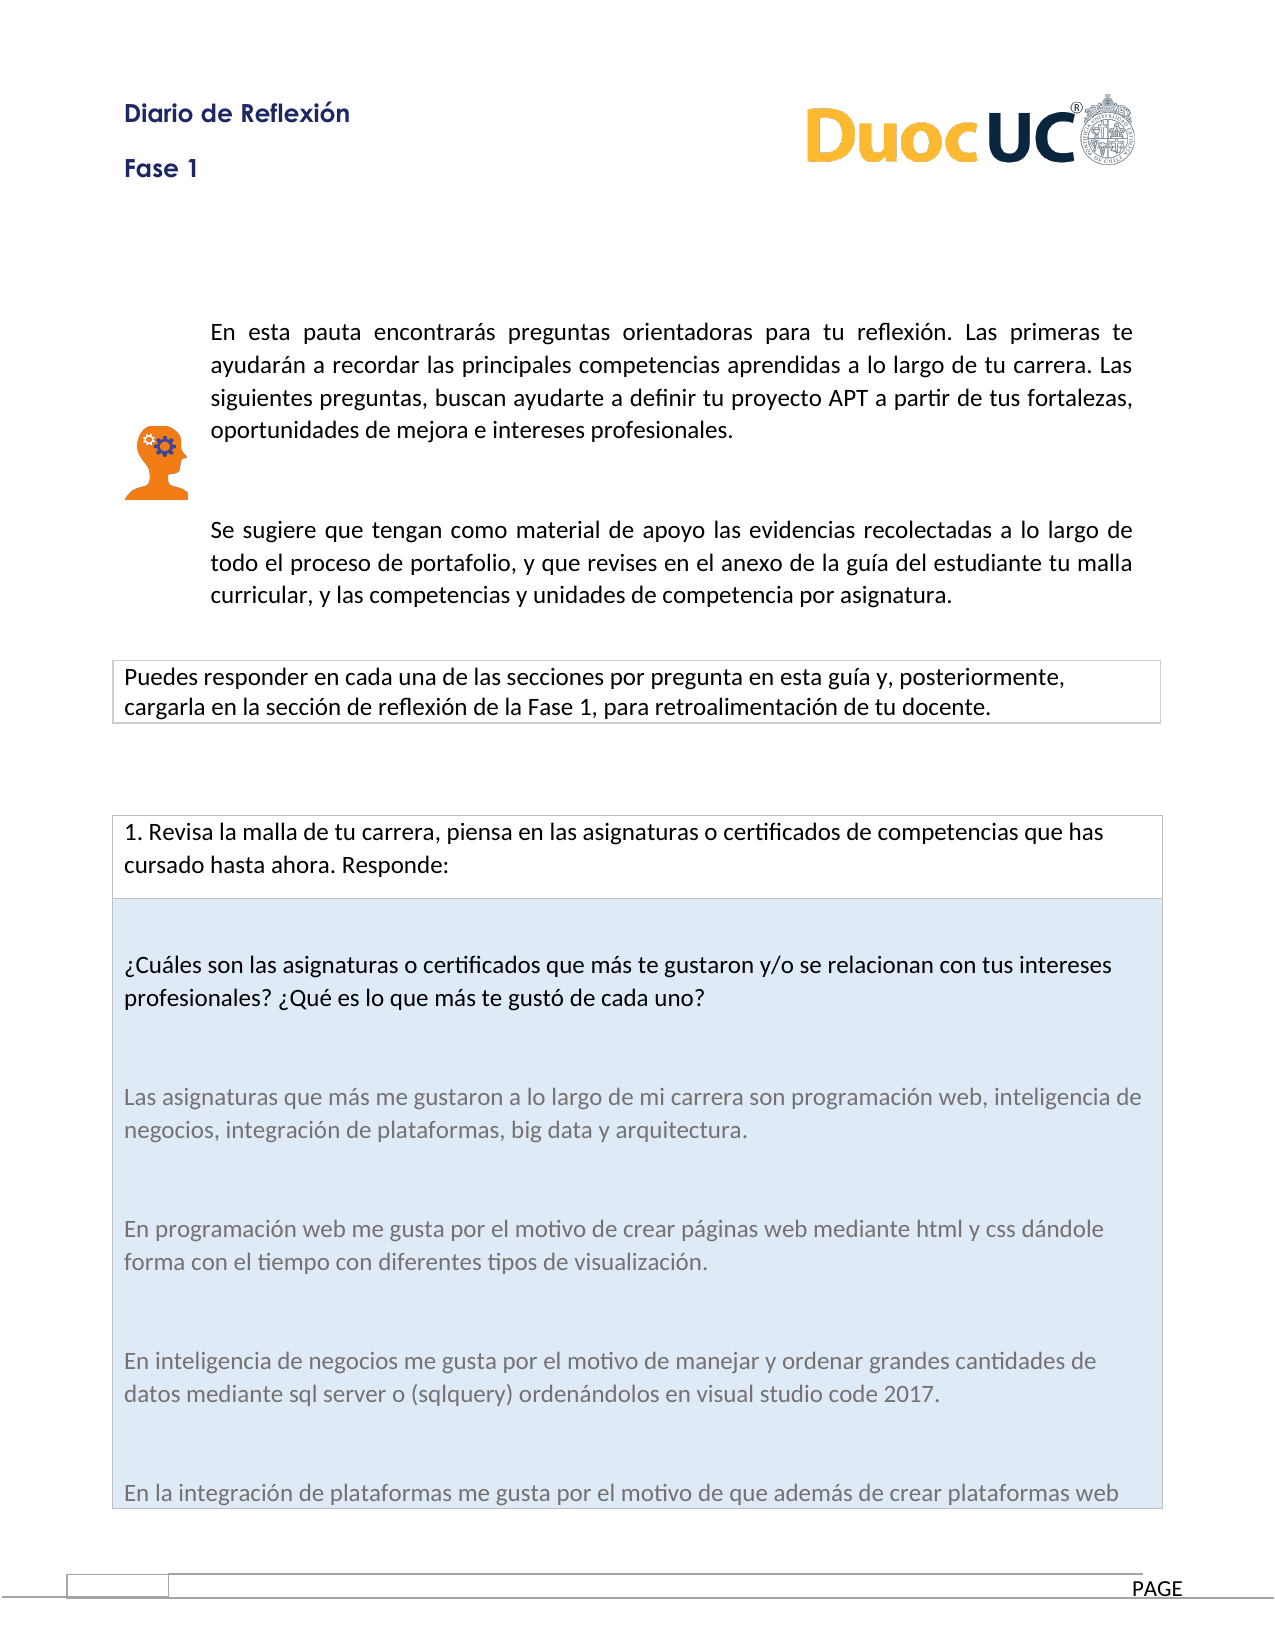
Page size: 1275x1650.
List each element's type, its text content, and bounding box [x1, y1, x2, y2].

table_header Puedes responder en cada una de las secciones por pregunta en esta guía y, posteriormente, cargarla en la sección de reflexión de la Fase 1, para retroalimentación de tu docente. [114, 661, 1160, 722]
picture [123, 426, 188, 500]
table_header [112, 316, 199, 629]
table_header En esta pauta encontrarás preguntas orientadoras para tu reflexión. Las primeras te ayudarán a recordar las principales competencias aprendidas a lo largo de tu carrera. Las siguientes preguntas, buscan ayudarte a definir tu proyecto APT a partir de tus fortalezas, oportunidades de mejora e intereses profesionales. Se sugiere que tengan como material de apoyo las evidencias recolectadas a lo largo de todo el proceso de portafolio, y que revises en el anexo de la guía del estudiante tu malla curricular, y las competencias y unidades de competencia por asignatura. [199, 316, 1146, 629]
picture [807, 94, 1135, 165]
table_header 1. Revisa la malla de tu carrera, piensa en las asignaturas o certificados de competencias que has cursado hasta ahora. Responde: [113, 816, 1162, 898]
